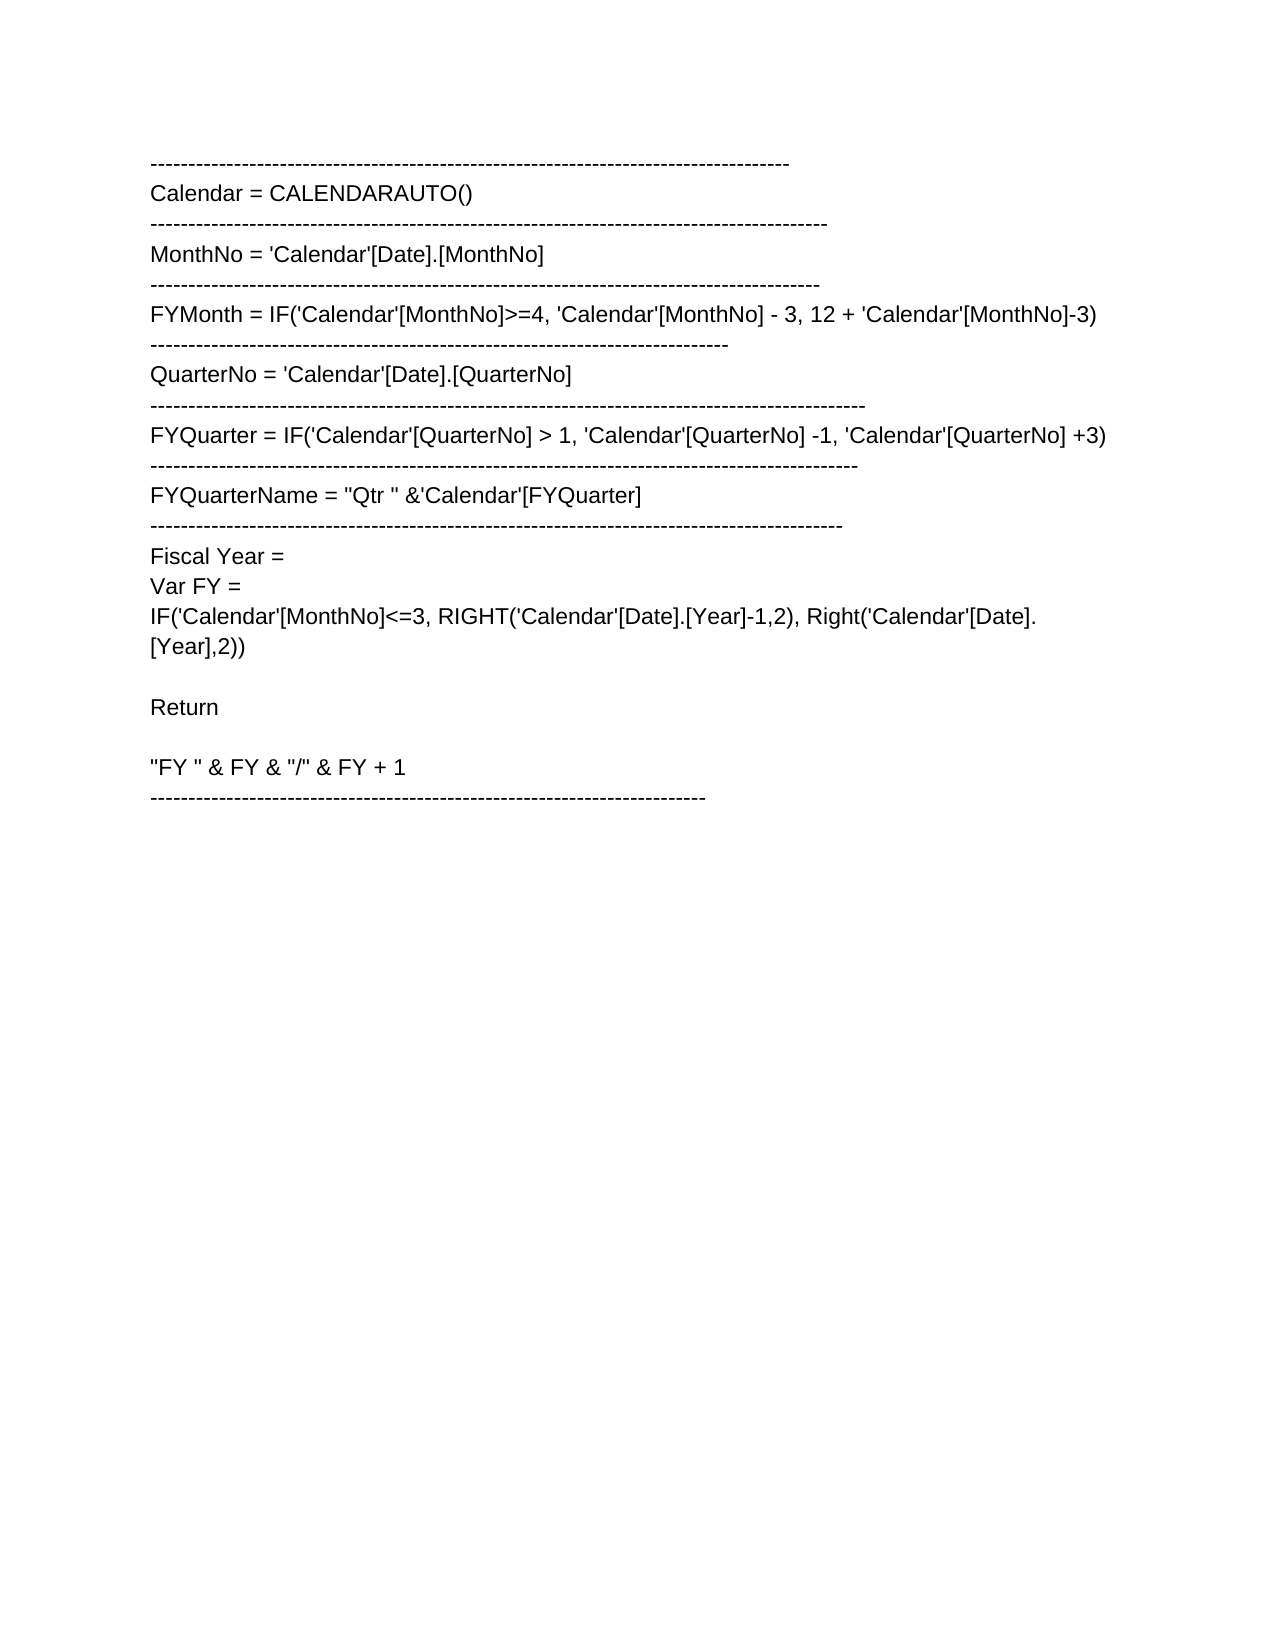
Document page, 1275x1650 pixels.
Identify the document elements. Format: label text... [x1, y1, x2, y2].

text QuarterNo = 'Calendar'[Date].[QuarterNo] [150, 361, 1125, 388]
text FYMonth = IF('Calendar'[MonthNo]>=4, 'Calendar'[MonthNo] - 3, 12 + 'Calendar'[MonthNo]-3) [150, 301, 1125, 327]
text IF('Calendar'[MonthNo]<=3, RIGHT('Calendar'[Date].[Year]-1,2), Right('Calendar'[Date].[Year],2)) [150, 603, 1125, 660]
text "FY " & FY & "/" & FY + 1 [150, 754, 1125, 781]
text ------------------------------------------------------------------------- [150, 784, 1125, 811]
text FYQuarter = IF('Calendar'[QuarterNo] > 1, 'Calendar'[QuarterNo] -1, 'Calendar'[QuarterNo] +3) [150, 422, 1125, 448]
text Var FY = [150, 573, 1125, 599]
text --------------------------------------------------------------------------------------------- [150, 452, 1125, 478]
text ---------------------------------------------------------------------------------------------- [150, 392, 1125, 418]
text ---------------------------------------------------------------------------------------- [150, 271, 1125, 297]
text ------------------------------------------------------------------------------------ [150, 150, 1125, 176]
text ---------------------------------------------------------------------------- [150, 331, 1125, 358]
text FYQuarterName = "Qtr " &'Calendar'[FYQuarter] [150, 482, 1125, 509]
text Return [150, 694, 1125, 720]
text Calendar = CALENDARAUTO() [150, 180, 1125, 207]
text ------------------------------------------------------------------------------------------- [150, 512, 1125, 539]
text MonthNo = 'Calendar'[Date].[MonthNo] [150, 241, 1125, 267]
text ----------------------------------------------------------------------------------------- [150, 210, 1125, 237]
text Fiscal Year = [150, 543, 1125, 569]
